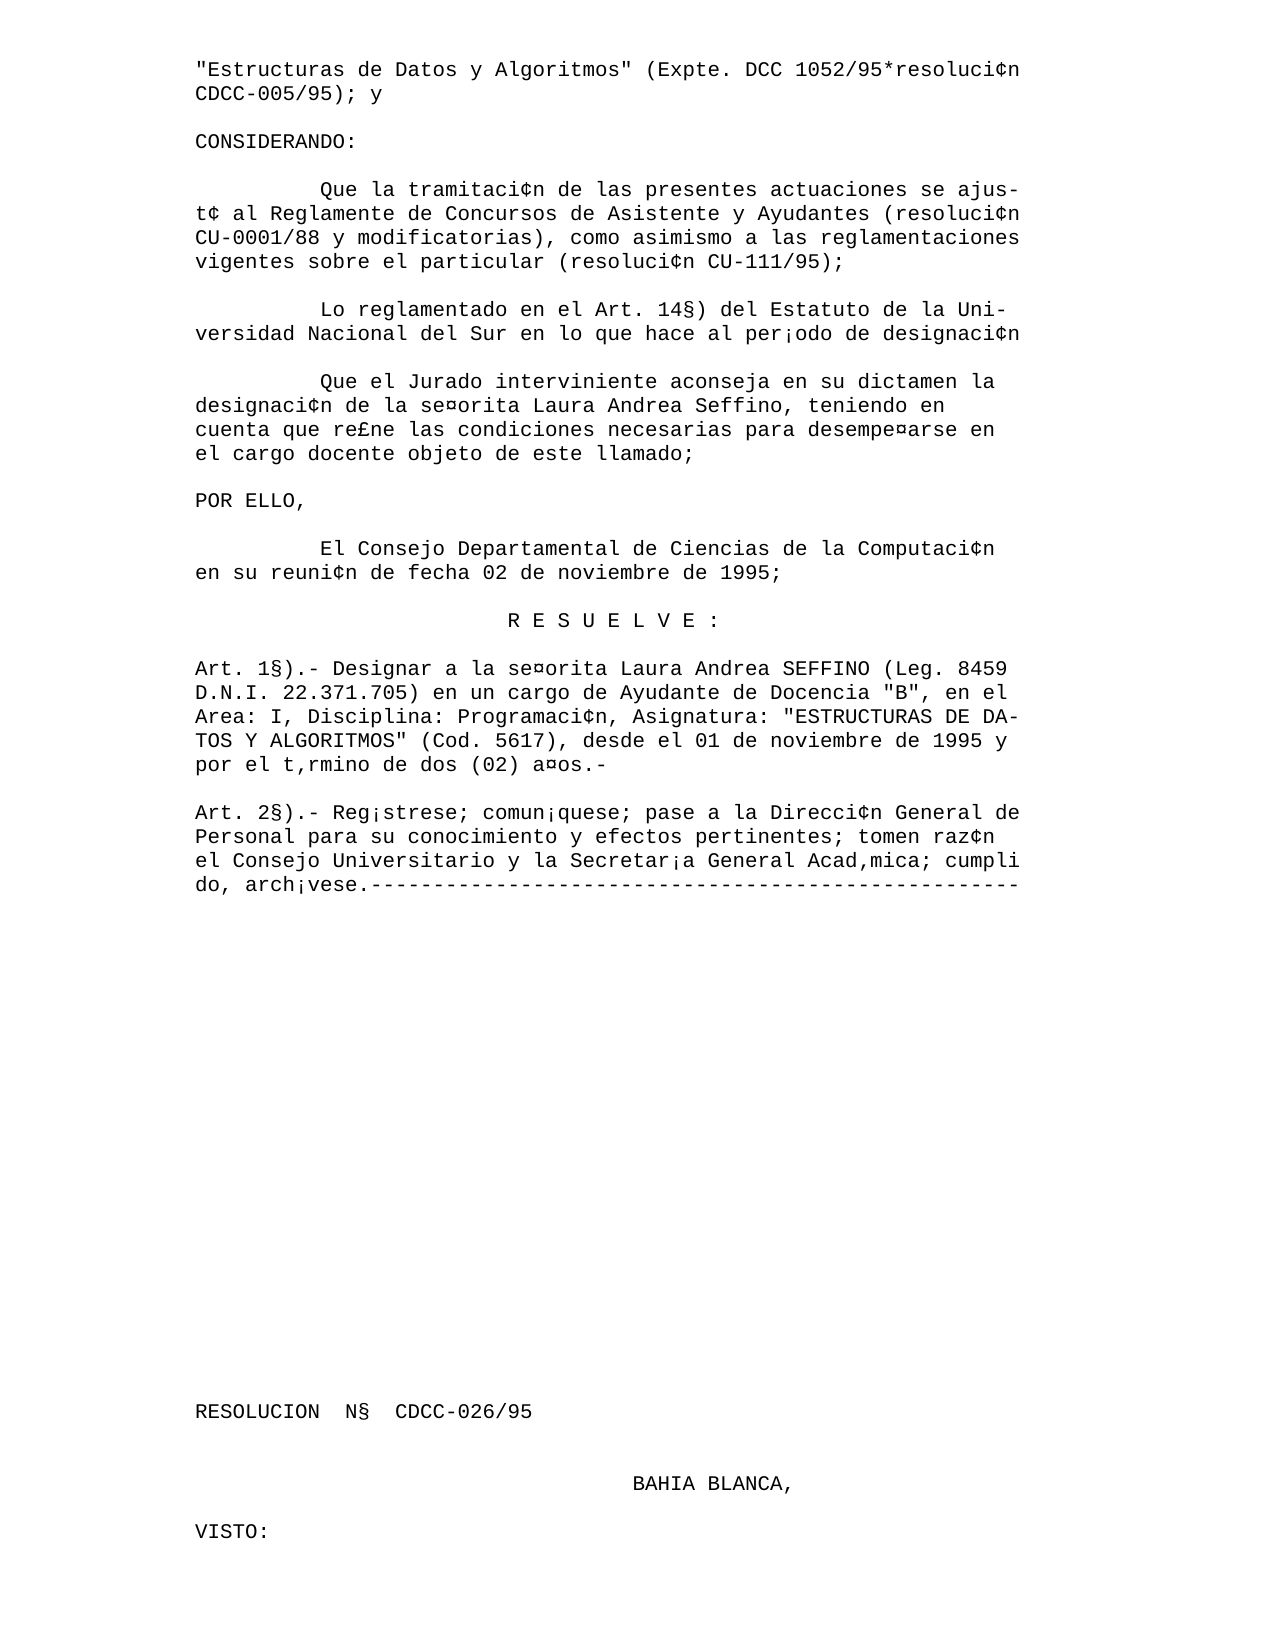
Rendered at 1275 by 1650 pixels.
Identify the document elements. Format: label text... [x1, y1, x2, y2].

text Personal para su conocimiento y efectos pertinentes; tomen raz¢n [195, 826, 1216, 850]
text Que la tramitaci¢n de las presentes actuaciones se ajus- [195, 179, 1216, 203]
text El Consejo Departamental de Ciencias de la Computaci¢n [195, 538, 1216, 562]
text t¢ al Reglamente de Concursos de Asistente y Ayudantes (resoluci¢n [195, 203, 1216, 227]
text POR ELLO, [195, 490, 1216, 514]
text CDCC-005/95); y [195, 83, 1216, 107]
text CONSIDERANDO: [195, 131, 1216, 155]
text TOS Y ALGORITMOS" (Cod. 5617), desde el 01 de noviembre de 1995 y [195, 730, 1216, 754]
text Que el Jurado interviniente aconseja en su dictamen la [195, 371, 1216, 394]
text Art. 1§).- Designar a la se¤orita Laura Andrea SEFFINO (Leg. 8459 [195, 658, 1216, 682]
text R E S U E L V E : [195, 610, 1216, 634]
text VISTO: [195, 1521, 1216, 1544]
text D.N.I. 22.371.705) en un cargo de Ayudante de Docencia "B", en el [195, 682, 1216, 706]
text vigentes sobre el particular (resoluci¢n CU-111/95); [195, 251, 1216, 275]
text Lo reglamentado en el Art. 14§) del Estatuto de la Uni- [195, 299, 1216, 323]
text por el t‚rmino de dos (02) a¤os.- [195, 754, 1216, 778]
text el cargo docente objeto de este llamado; [195, 442, 1216, 466]
text do, arch¡vese.---------------------------------------------------- [195, 874, 1216, 898]
text CU-0001/88 y modificatorias), como asimismo a las reglamentaciones [195, 227, 1216, 251]
text cuenta que re£ne las condiciones necesarias para desempe¤arse en [195, 418, 1216, 442]
text BAHIA BLANCA, [195, 1473, 1216, 1497]
text Art. 2§).- Reg¡strese; comun¡quese; pase a la Direcci¢n General de [195, 802, 1216, 826]
text el Consejo Universitario y la Secretar¡a General Acad‚mica; cumpli [195, 850, 1216, 874]
text versidad Nacional del Sur en lo que hace al per¡odo de designaci¢n [195, 323, 1216, 347]
text "Estructuras de Datos y Algoritmos" (Expte. DCC 1052/95*resoluci¢n [195, 59, 1216, 83]
text Area: I, Disciplina: Programaci¢n, Asignatura: "ESTRUCTURAS DE DA- [195, 706, 1216, 730]
text en su reuni¢n de fecha 02 de noviembre de 1995; [195, 562, 1216, 586]
text designaci¢n de la se¤orita Laura Andrea Seffino, teniendo en [195, 394, 1216, 418]
text RESOLUCION N§ CDCC-026/95 [195, 1401, 1216, 1425]
